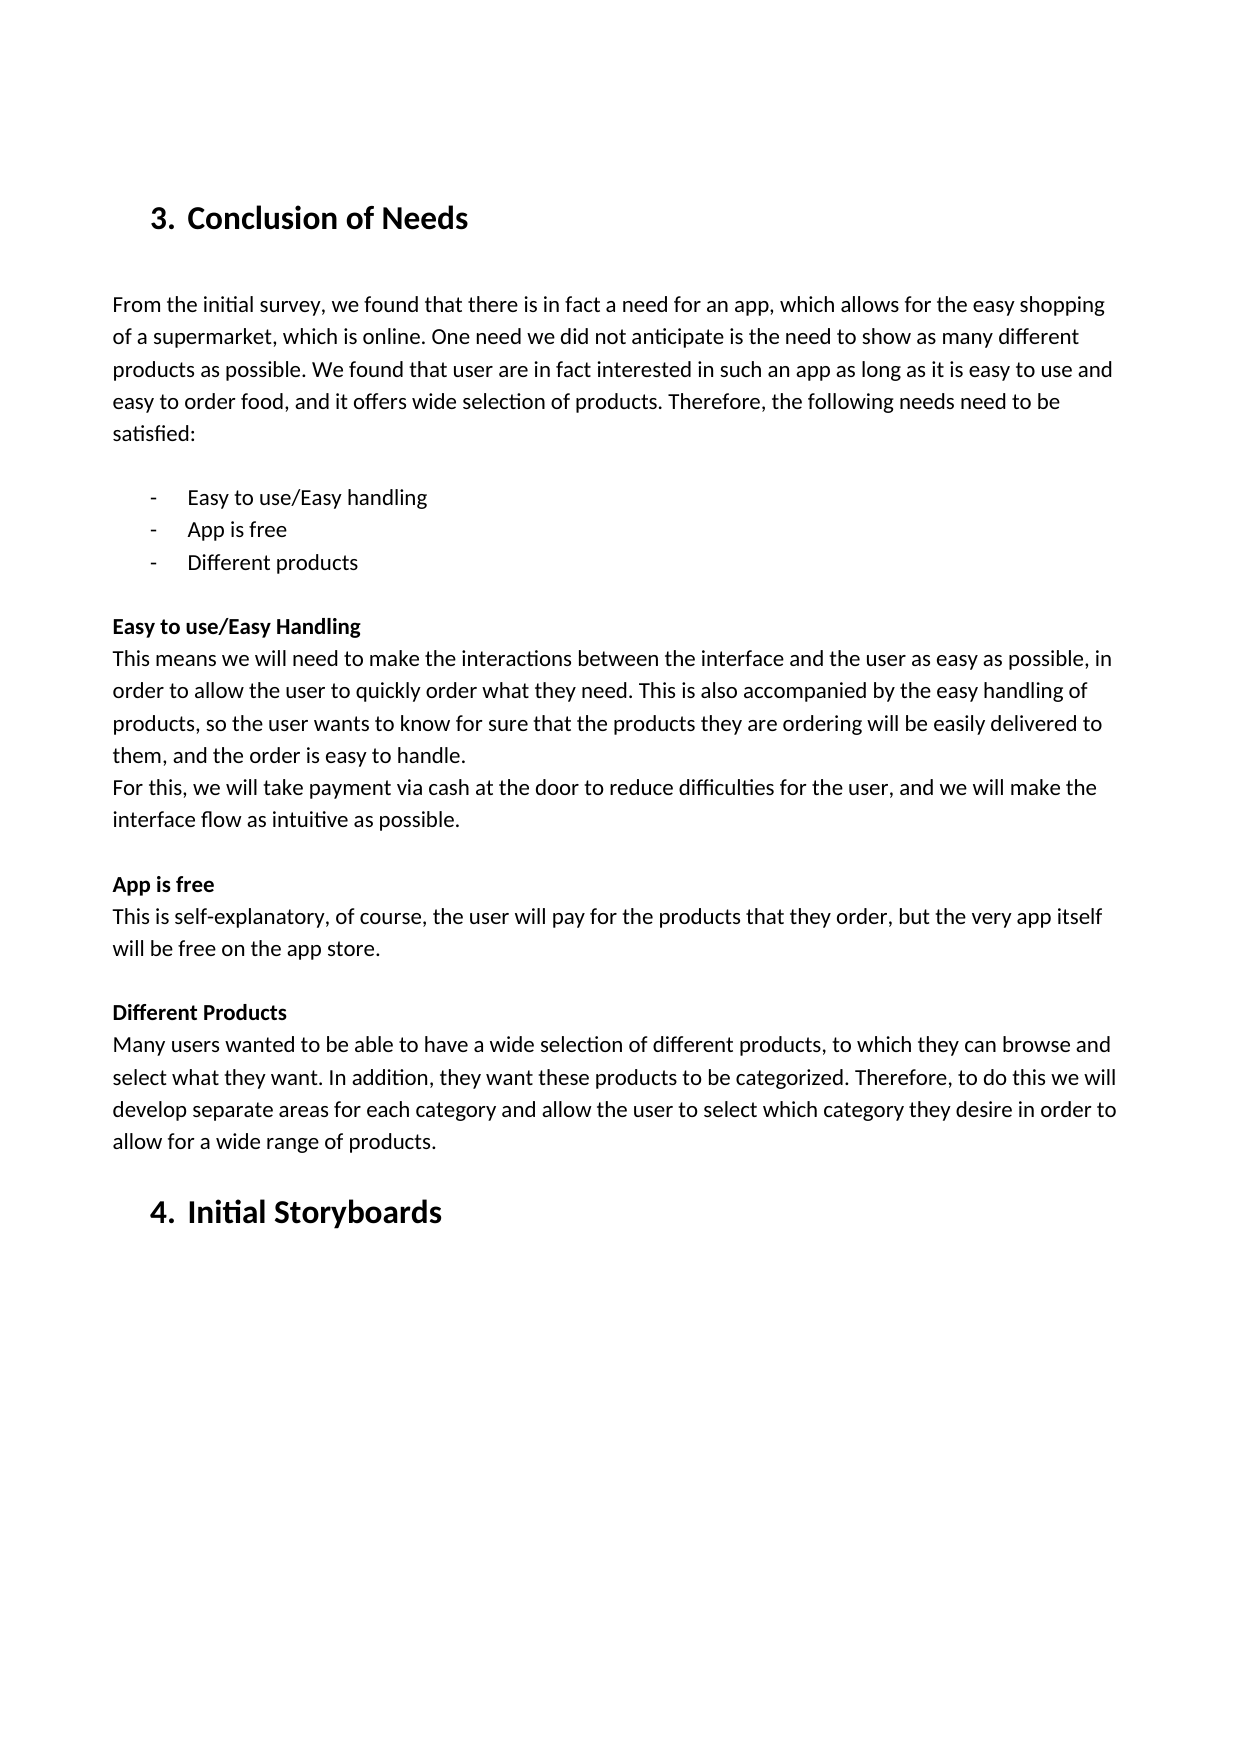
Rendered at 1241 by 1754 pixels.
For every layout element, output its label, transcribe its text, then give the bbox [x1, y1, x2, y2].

text From the initial survey, we found that there is in fact a need for an app, which allows for the easy shopping of a supermarket, which is online. One need we did not anticipate is the need to show as many different products as possible. We found that user are in fact interested in such an app as long as it is easy to use and easy to order food, and it offers wide selection of products. Therefore, the following needs need to be satisfied: [112, 290, 1128, 447]
list App is free [150, 516, 1128, 544]
list Conclusion of Needs [150, 197, 1128, 237]
list Easy to use/Easy handling [150, 483, 1128, 511]
list Different products [150, 548, 1128, 576]
text Easy to use/Easy Handling [112, 612, 1128, 640]
text Different Products [112, 998, 1128, 1026]
text This means we will need to make the interactions between the interface and the user as easy as possible, in order to allow the user to quickly order what they need. This is also accompanied by the easy handling of products, so the user wants to know for sure that the products they are ordering will be easily delivered to them, and the order is easy to handle. [112, 644, 1128, 769]
text For this, we will take payment via cash at the door to reduce difficulties for the user, and we will make the interface flow as intuitive as possible. [112, 773, 1128, 833]
text Many users wanted to be able to have a wide selection of different products, to which they can browse and select what they want. In addition, they want these products to be categorized. Therefore, to do this we will develop separate areas for each category and allow the user to select which category they desire in order to allow for a wide range of products. [112, 1031, 1128, 1155]
text App is free [112, 870, 1128, 898]
list Initial Storyboards [150, 1192, 1128, 1232]
text This is self-explanatory, of course, the user will pay for the products that they order, but the very app itself will be free on the app store. [112, 902, 1128, 962]
